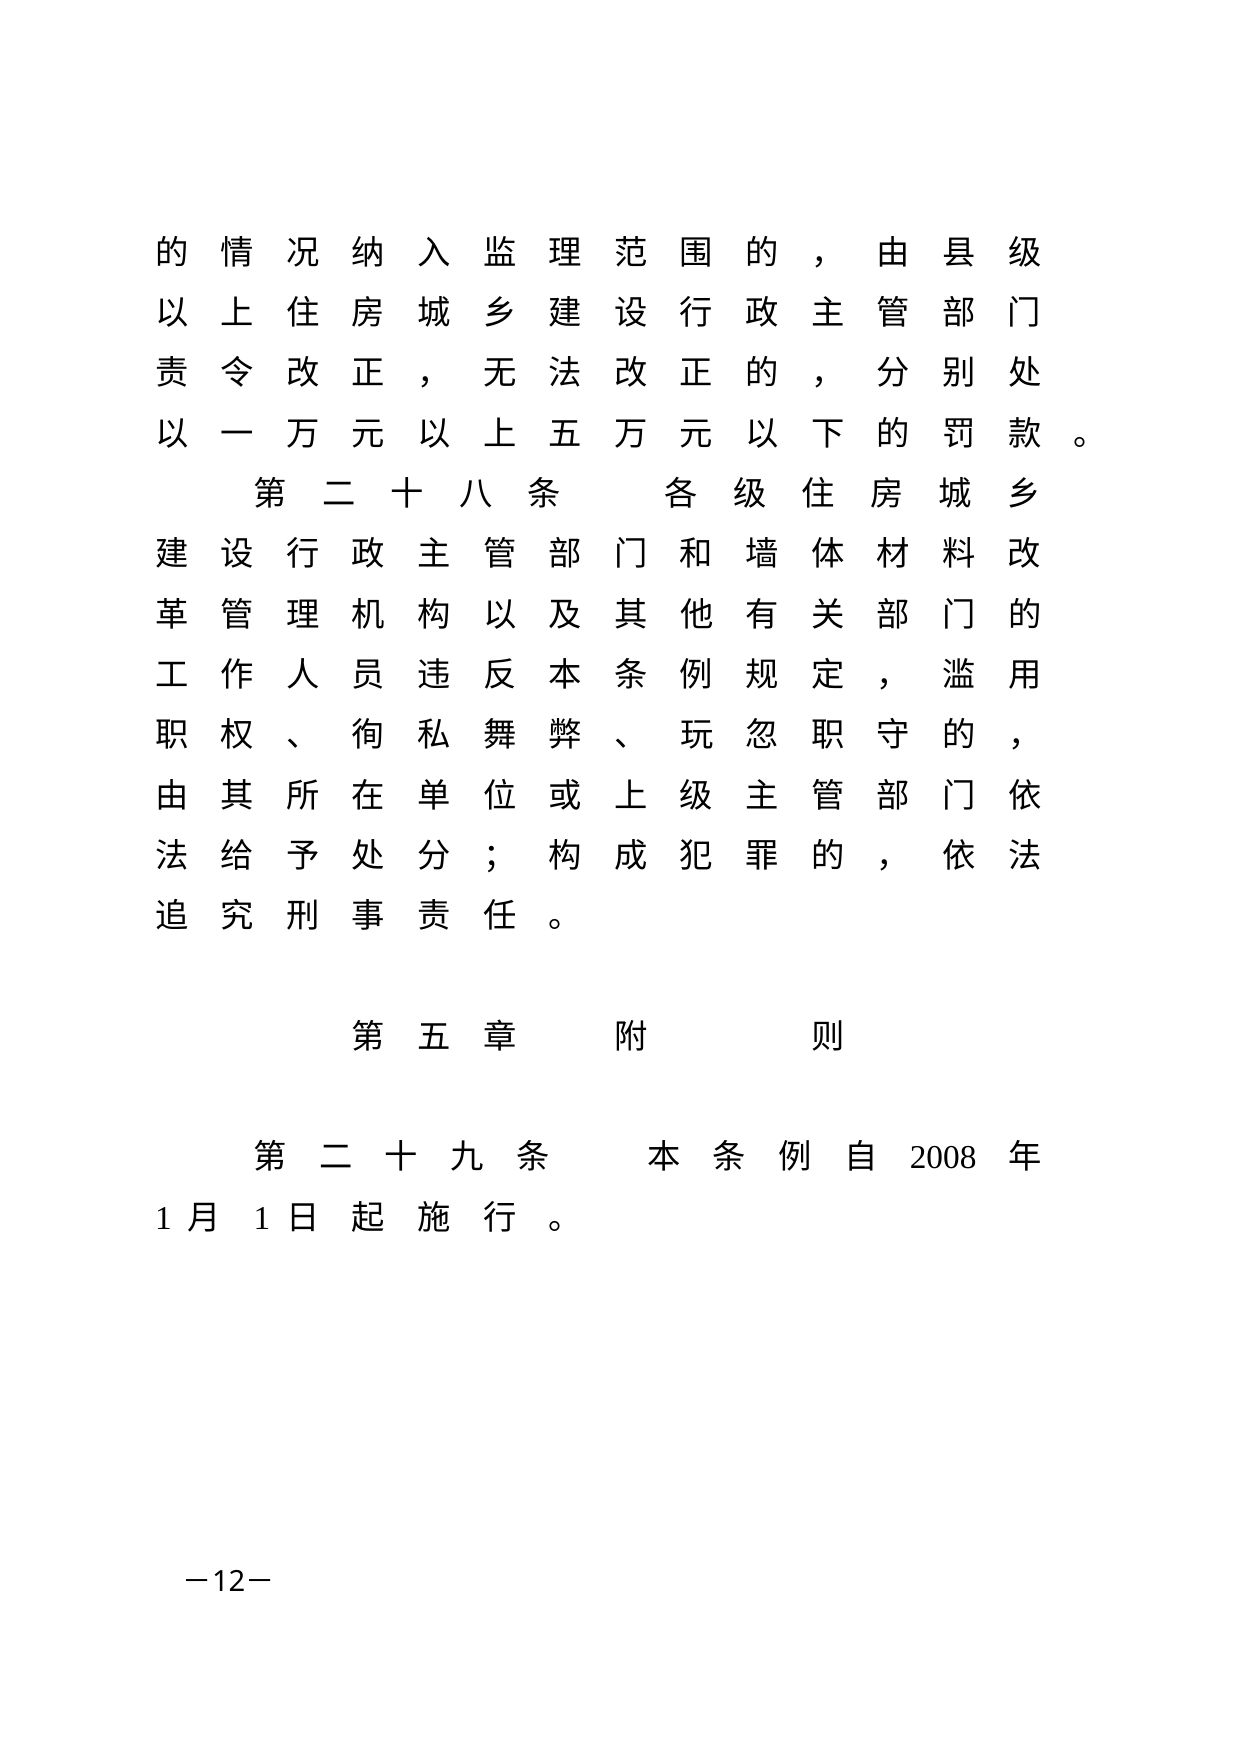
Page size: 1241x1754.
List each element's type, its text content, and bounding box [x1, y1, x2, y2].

text 第五章 附 则 [155, 1003, 1073, 1064]
text 第二十八条 各级住房城乡建设行政主管部门和墙体材料改革管理机构以及其他有关部门的工作人员违反本条例规定，滥用职权、徇私舞弊、玩忽职守的，由其所在单位或上级主管部门依法给予处分；构成犯罪的，依法追究刑事责任。 [155, 461, 1073, 943]
text 第二十七条 违反本条例第二十条第一款规定，设计单位未采用新型墙体材料、施工单位未按照设计要求使用新型墙体材料、监理单位未把使用新型墙体材料的情况纳入监理范围的，由县级以上住房城乡建设行政主管部门责令改正，无法改正的，分别处以一万元以上五万元以下的罚款。 [155, 219, 1073, 461]
text 第二十九条 本条例自2008年1月1日起施行。 [155, 1124, 1073, 1245]
